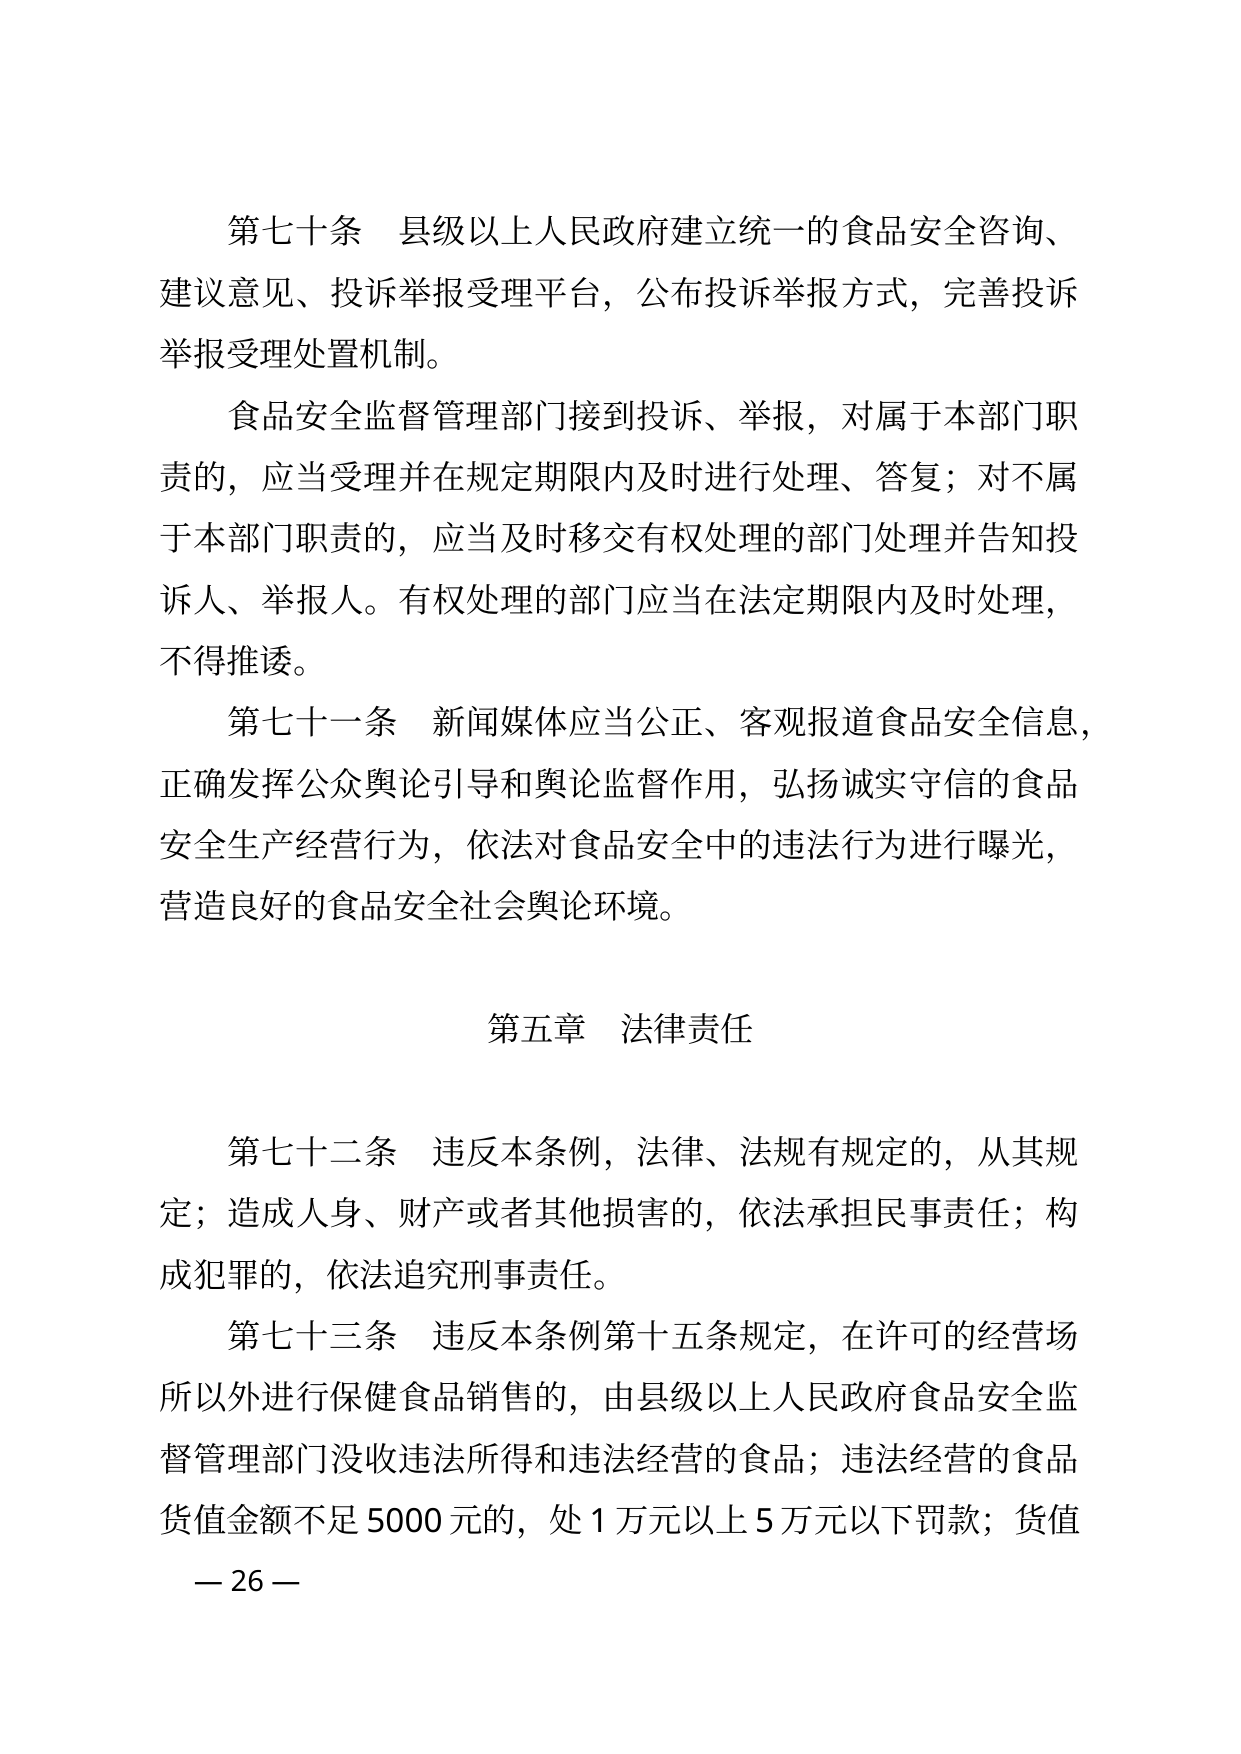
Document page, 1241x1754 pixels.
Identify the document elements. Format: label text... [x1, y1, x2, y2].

text 食品安全监督管理部门接到投诉、举报，对属于本部门职责的，应当受理并在规定期限内及时进行处理、答复；对不属于本部门职责的，应当及时移交有权处理的部门处理并告知投诉人、举报人。有权处理的部门应当在法定期限内及时处理，不得推诿。 [159, 379, 1081, 686]
text 第七十条 县级以上人民政府建立统一的食品安全咨询、建议意见、投诉举报受理平台，公布投诉举报方式，完善投诉举报受理处置机制。 [159, 195, 1081, 379]
text 第七十二条 违反本条例，法律、法规有规定的，从其规定；造成人身、财产或者其他损害的，依法承担民事责任；构成犯罪的，依法追究刑事责任。 [159, 1115, 1081, 1299]
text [159, 1299, 1081, 1545]
text 第五章 法律责任 [159, 992, 1081, 1054]
text 第七十一条 新闻媒体应当公正、客观报道食品安全信息，正确发挥公众舆论引导和舆论监督作用，弘扬诚实守信的食品安全生产经营行为，依法对食品安全中的违法行为进行曝光，营造良好的食品安全社会舆论环境。 [159, 686, 1081, 931]
